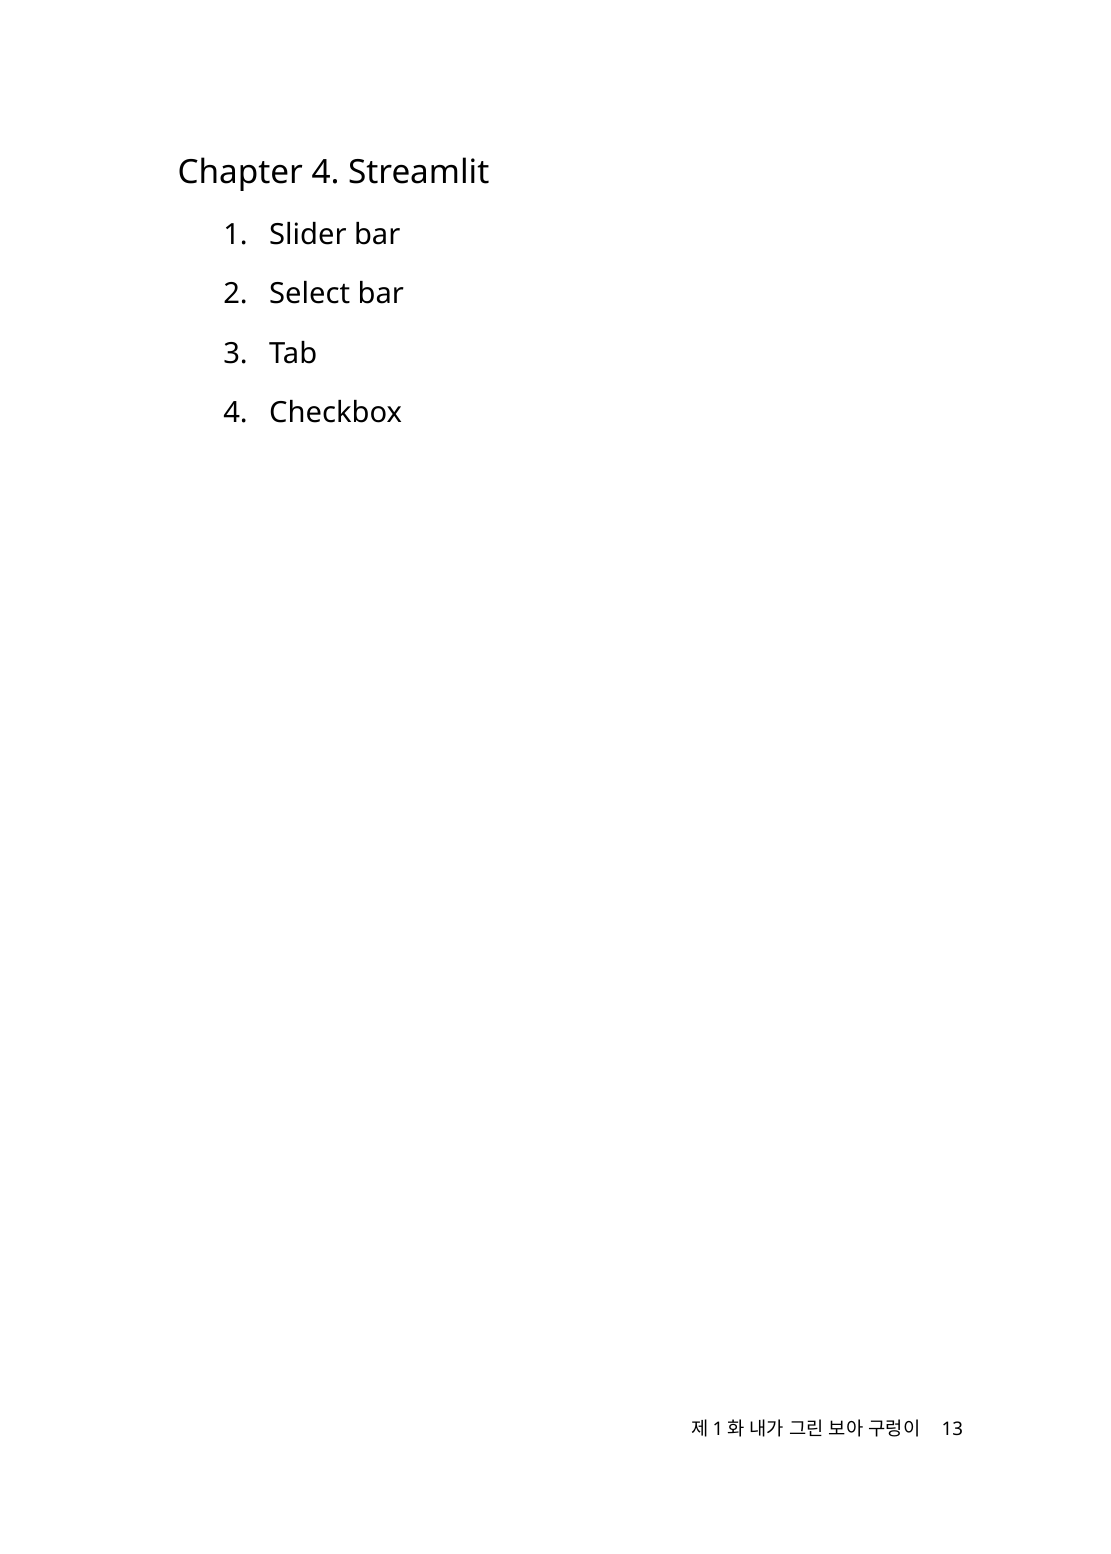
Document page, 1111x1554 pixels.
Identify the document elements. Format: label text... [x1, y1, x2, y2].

subtitle Slider bar [223, 213, 963, 253]
subtitle Checkbox [223, 392, 963, 431]
subtitle Select bar [223, 273, 963, 312]
subtitle Chapter 4. Streamlit [177, 148, 963, 193]
subtitle Tab [223, 332, 963, 372]
